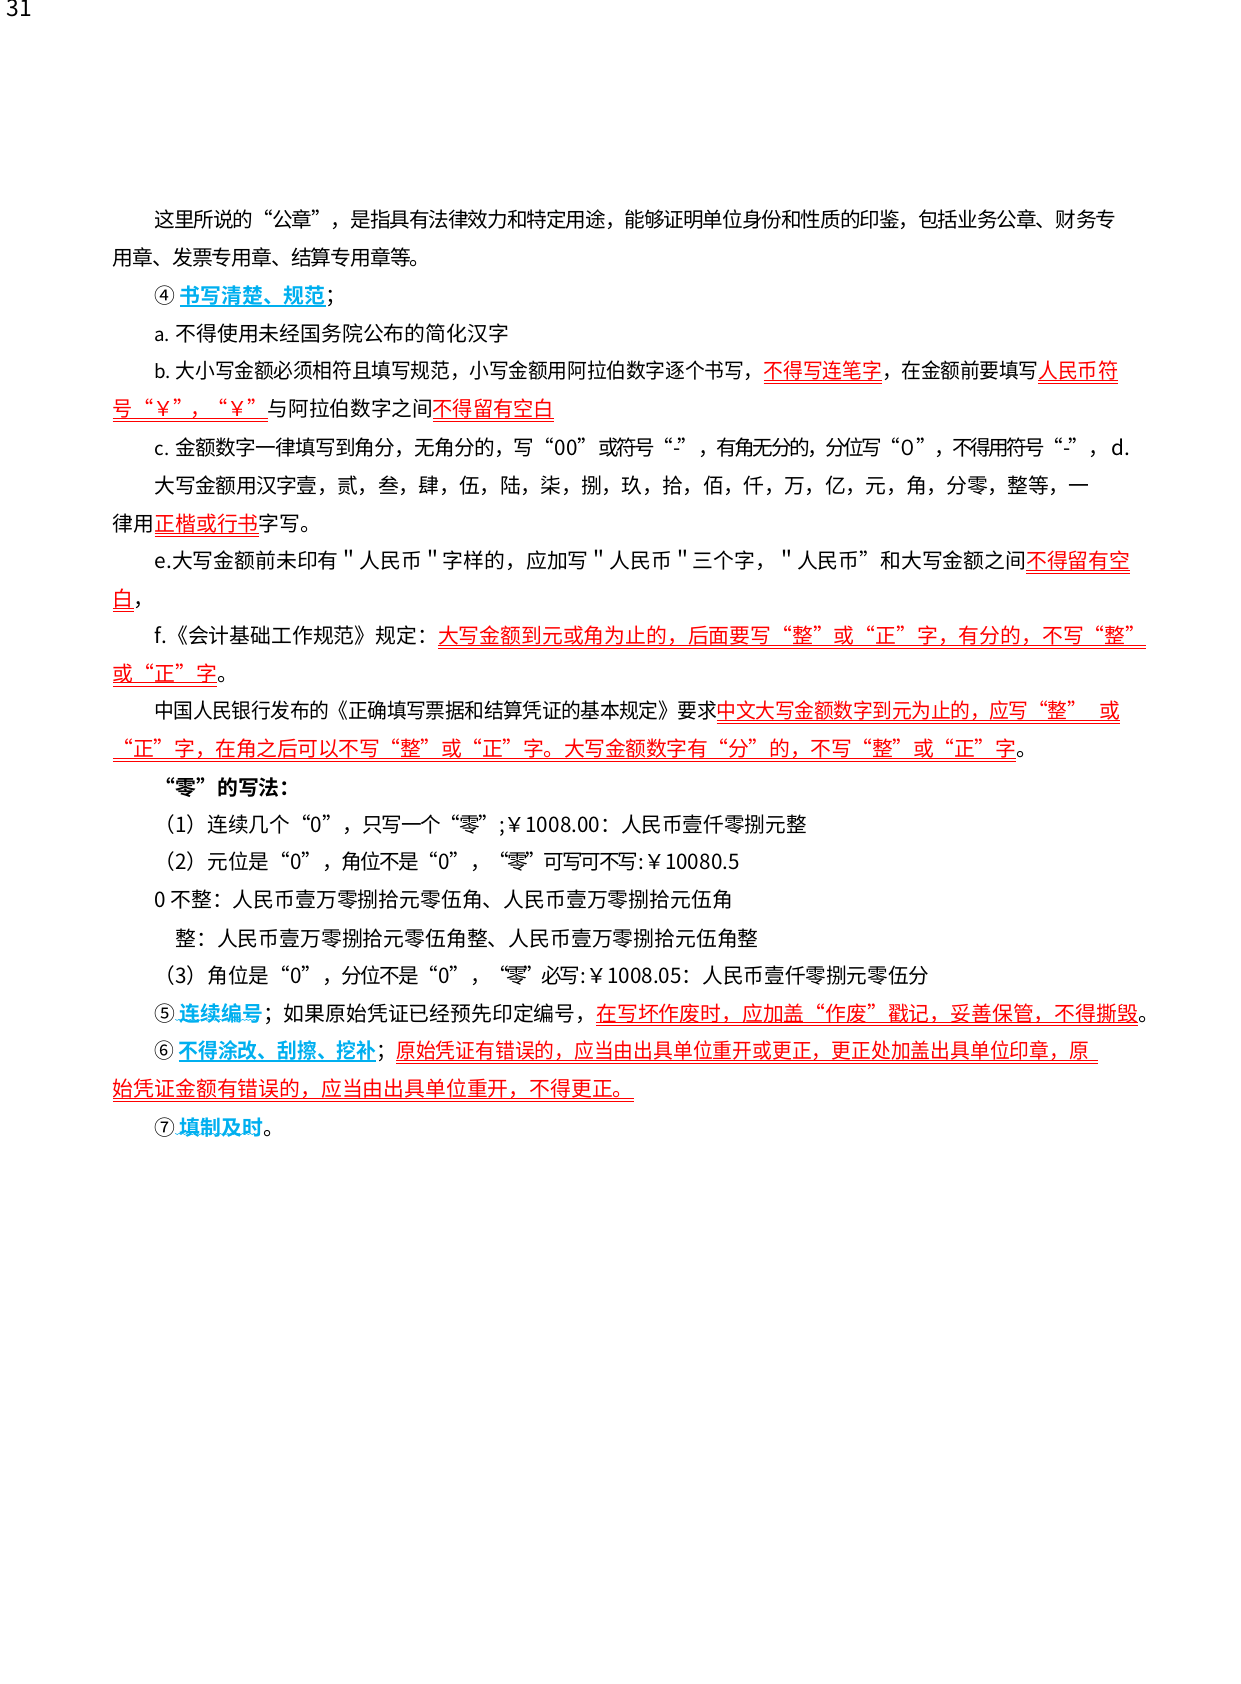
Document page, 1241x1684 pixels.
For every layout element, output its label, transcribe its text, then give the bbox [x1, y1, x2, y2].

text （2）元位是“0”，角位不是“0”，“零”可写可不写:￥10080.50不整：人民币壹万零捌拾元零伍角、人民币壹万零捌拾元伍角 [154, 846, 749, 914]
text f.《会计基础工作规范》规定：大写金额到元或角为止的，后面要写“整”或“正”字，有分的，不写“整” [154, 619, 1203, 650]
list 大小写金额必须相符且填写规范，小写金额用阿拉伯数字逐个书写，不得写连笔字，在金额前要填写人民币符号“￥”，“￥”与阿拉伯数字之间不得留有空白 [113, 354, 1128, 423]
text ⑥不得涂改、刮擦、挖补；原始凭证有错误的，应当由出具单位重开或更正，更正处加盖出具单位印章，原 始凭证金额有错误的，应当由出具单位重开，不得更正。 [113, 1034, 1118, 1102]
text e.大写金额前未印有＂人民币＂字样的，应加写＂人民币＂三个字，＂人民币”和大写金额之间不得留有空 [154, 545, 1203, 575]
list 不得使用未经国务院公布的简化汉字 [154, 317, 1203, 347]
text ④书写清楚、规范； [154, 279, 1203, 309]
text 或“正”字。 [113, 657, 1203, 687]
text 整：人民币壹万零捌拾元零伍角整、人民币壹万零捌拾元伍角整 [175, 922, 1203, 952]
text （1）连续几个“0”，只写一个“零”;￥1008.00：人民币壹仟零捌元整 [154, 808, 1203, 838]
text ⑤连续编号；如果原始凭证已经预先印定编号，在写坏作废时，应加盖“作废”戳记，妥善保管，不得撕毁。 [154, 997, 1203, 1027]
text 这里所说的“公章”，是指具有法律效力和特定用途，能够证明单位身份和性质的印鉴，包括业务公章、财务专用章、发票专用章、结算专用章等。 [113, 203, 1123, 271]
list 金额数字一律填写到角分，无角分的，写“00”或符号“-”，有角无分的，分位写“０”，不得用符号“-”， d.大写金额用汉字壹，贰，叁，肆，伍，陆，柒，捌，玖，拾，佰，仟，万，亿，元，角，分零，整等，一 [154, 431, 1138, 499]
text ⑦填制及时。 [154, 1111, 1203, 1141]
text 白， [113, 582, 1203, 612]
subtitle “零”的写法： [154, 771, 1203, 801]
text 律用正楷或行书字写。 [113, 507, 1203, 537]
text （3）角位是“0”，分位不是“0”，“零”必写:￥1008.05：人民币壹仟零捌元零伍分 [154, 959, 1203, 989]
text 中国人民银行发布的《正确填写票据和结算凭证的基本规定》要求中文大写金额数字到元为止的，应写“整” 或“正”字，在角之后可以不写“整”或“正”字。大写金额数字有“分”的，不写“整”或“正”字。 [113, 694, 1138, 763]
